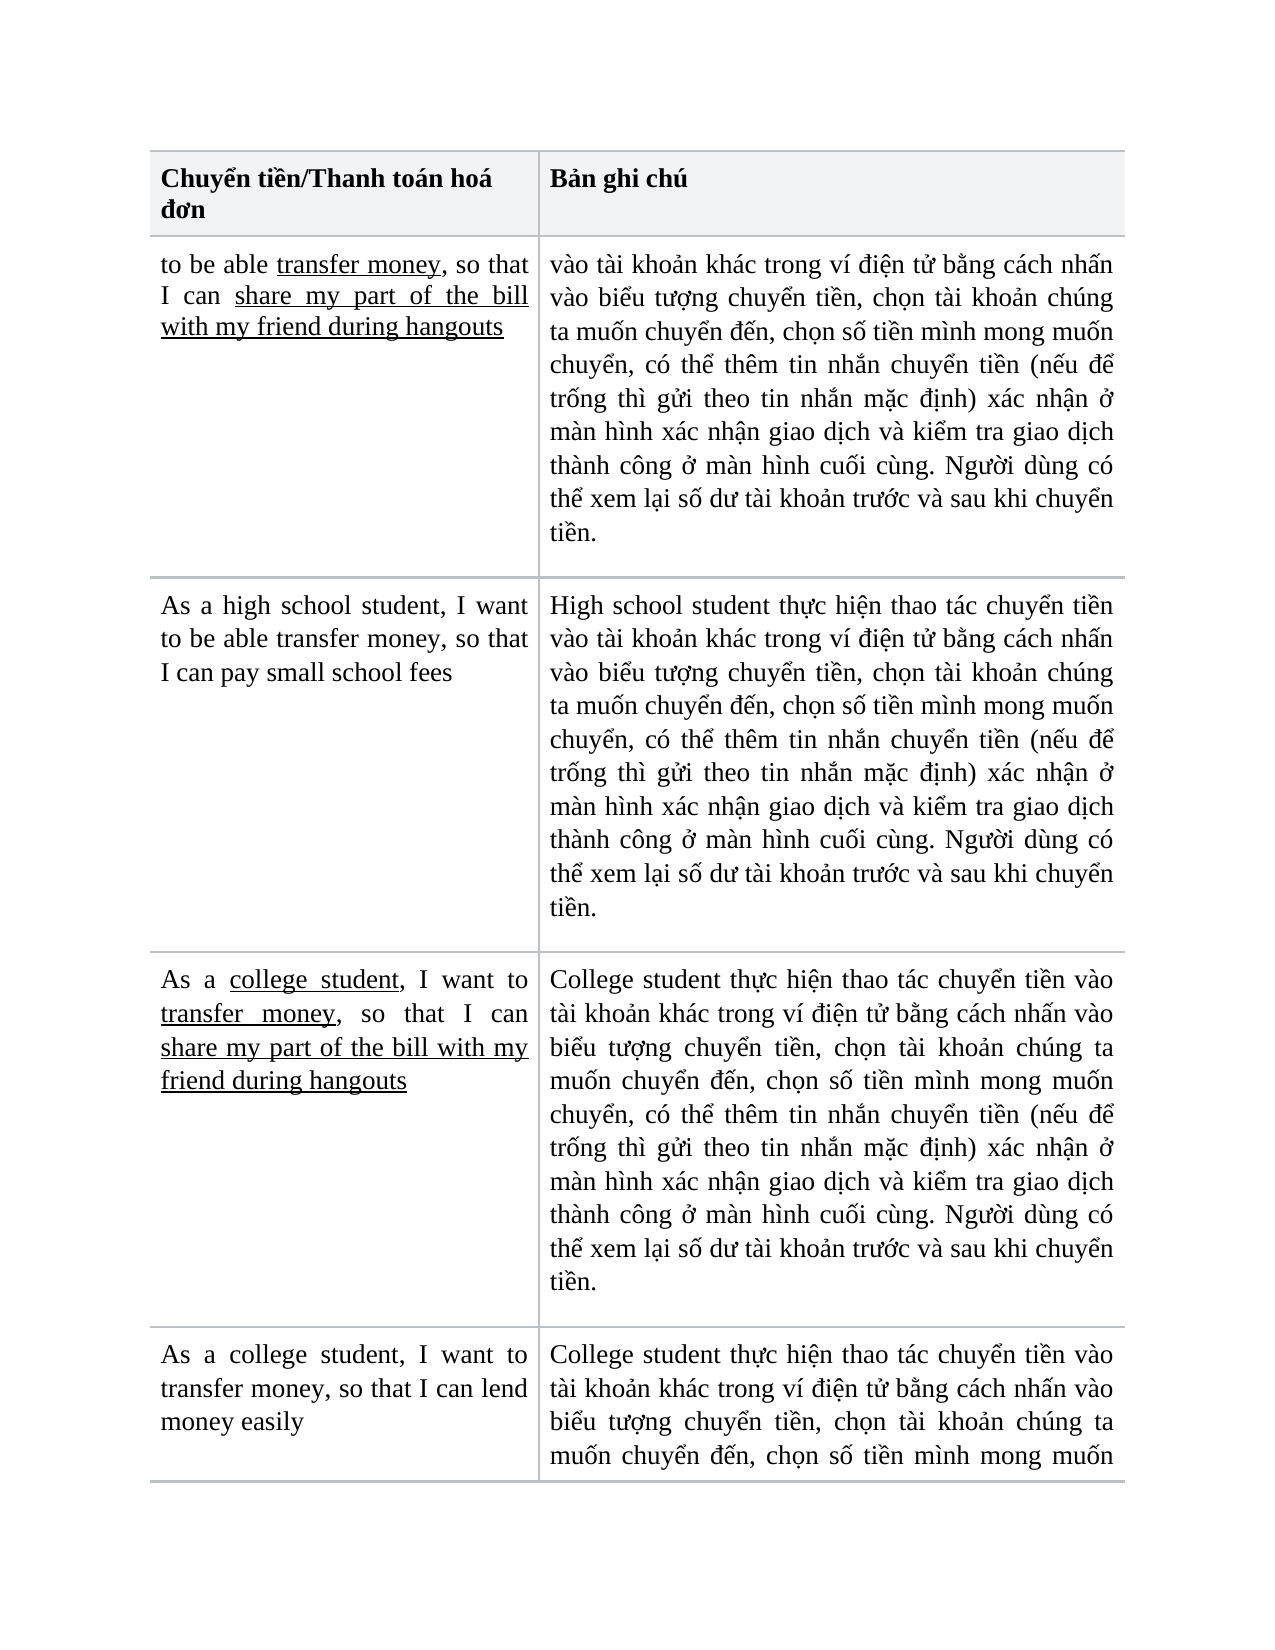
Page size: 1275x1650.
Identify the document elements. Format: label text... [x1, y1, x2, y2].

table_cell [150, 237, 538, 576]
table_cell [150, 1328, 538, 1480]
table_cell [540, 1328, 1125, 1480]
table_cell As a college student, I want to transfer money, so that I can share my part of the bill with my friend during hangouts [150, 953, 538, 1326]
table_cell As a high school student, I want to be able transfer money, so that I can pay small school fees [150, 579, 538, 951]
table_header Chuyển tiền/Thanh toán hoá đơn [150, 152, 538, 235]
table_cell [540, 237, 1125, 576]
table_header Bản ghi chú [540, 152, 1125, 235]
